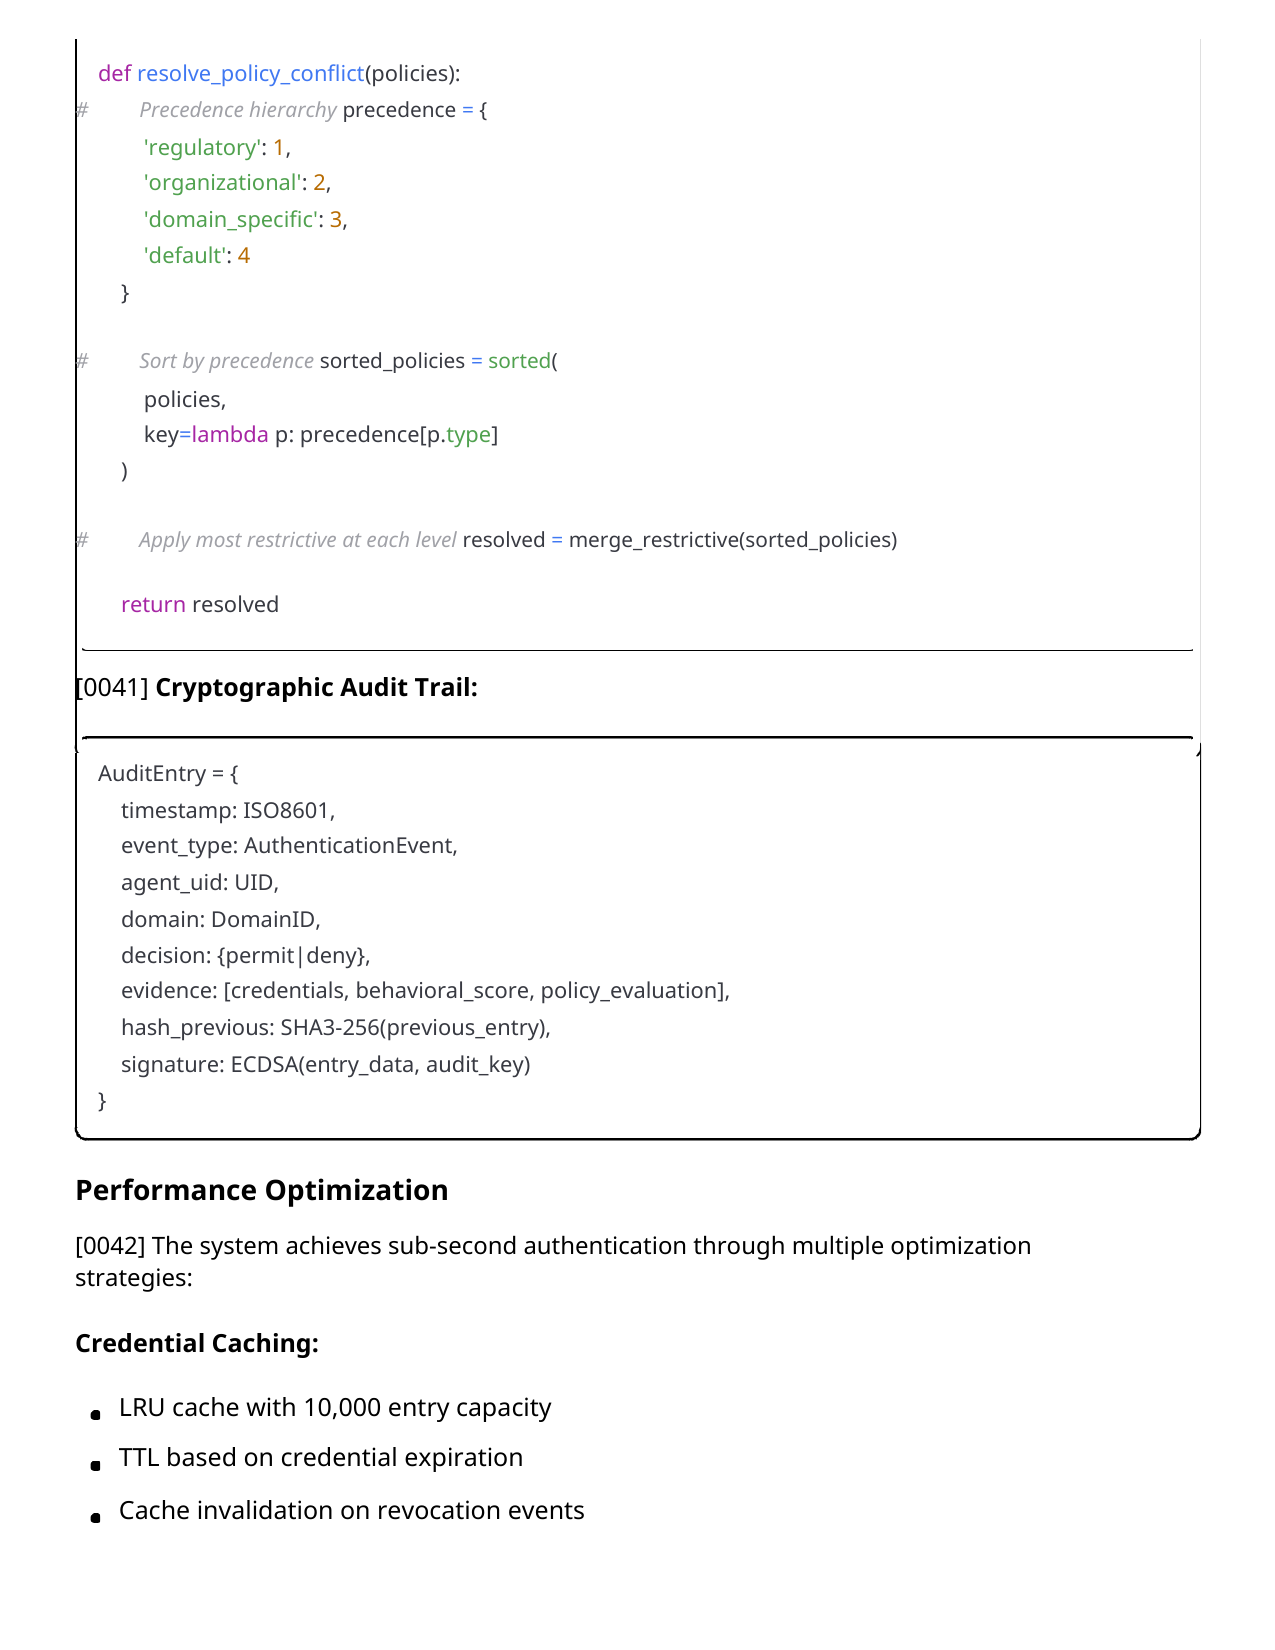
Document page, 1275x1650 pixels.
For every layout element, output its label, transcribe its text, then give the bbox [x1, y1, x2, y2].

text def resolve_policy_conflict(policies): [98, 58, 1125, 87]
text } [98, 1086, 1125, 1115]
text 'domain_specific': 3, [144, 204, 1125, 233]
picture [90, 1461, 100, 1471]
text event_type: AuthenticationEvent, [121, 830, 1125, 860]
list Apply most restrictive at each level resolved = merge_restrictive(sorted_policies) [75, 525, 1125, 554]
text evidence: [credentials, behavioral_score, policy_evaluation], [121, 976, 1125, 1005]
text AuditEntry = { [98, 757, 1125, 787]
text key=lambda p: precedence[p.type] [144, 419, 1125, 449]
text 'default': 4 [144, 240, 1125, 270]
picture [90, 1410, 100, 1420]
text agent_uid: UID, [121, 867, 1125, 897]
text [0041] Cryptographic Audit Trail: [75, 670, 1125, 704]
text hash_previous: SHA3-256(previous_entry), [121, 1012, 1125, 1042]
picture [90, 1513, 100, 1523]
text 'regulatory': 1, [144, 132, 1125, 162]
text ) [121, 456, 1125, 485]
text LRU cache with 10,000 entry capacity [119, 1389, 1125, 1423]
picture [75, 375, 83, 525]
picture [75, 124, 83, 347]
text TTL based on credential expiration [119, 1440, 1125, 1474]
list Precedence hierarchy precedence = { [75, 96, 1125, 124]
text domain: DomainID, [121, 904, 1125, 933]
text decision: {permit|deny}, [121, 940, 1125, 970]
text return resolved [121, 589, 1125, 619]
text policies, [144, 384, 1125, 414]
text 'organizational': 2, [144, 167, 1125, 197]
text Performance Optimization [75, 1171, 1125, 1209]
text signature: ECDSA(entry_data, audit_key) [121, 1049, 1125, 1079]
text Cache invalidation on revocation events [119, 1492, 1125, 1527]
picture [75, 39, 83, 96]
list Sort by precedence sorted_policies = sorted( [75, 347, 1125, 375]
picture [73, 39, 1202, 1141]
text [0042] The system achieves sub-second authentication through multiple optimization strategies: [75, 1228, 1125, 1294]
text timestamp: ISO8601, [121, 795, 1125, 825]
text } [121, 277, 1125, 307]
text Credential Caching: [75, 1326, 1125, 1360]
